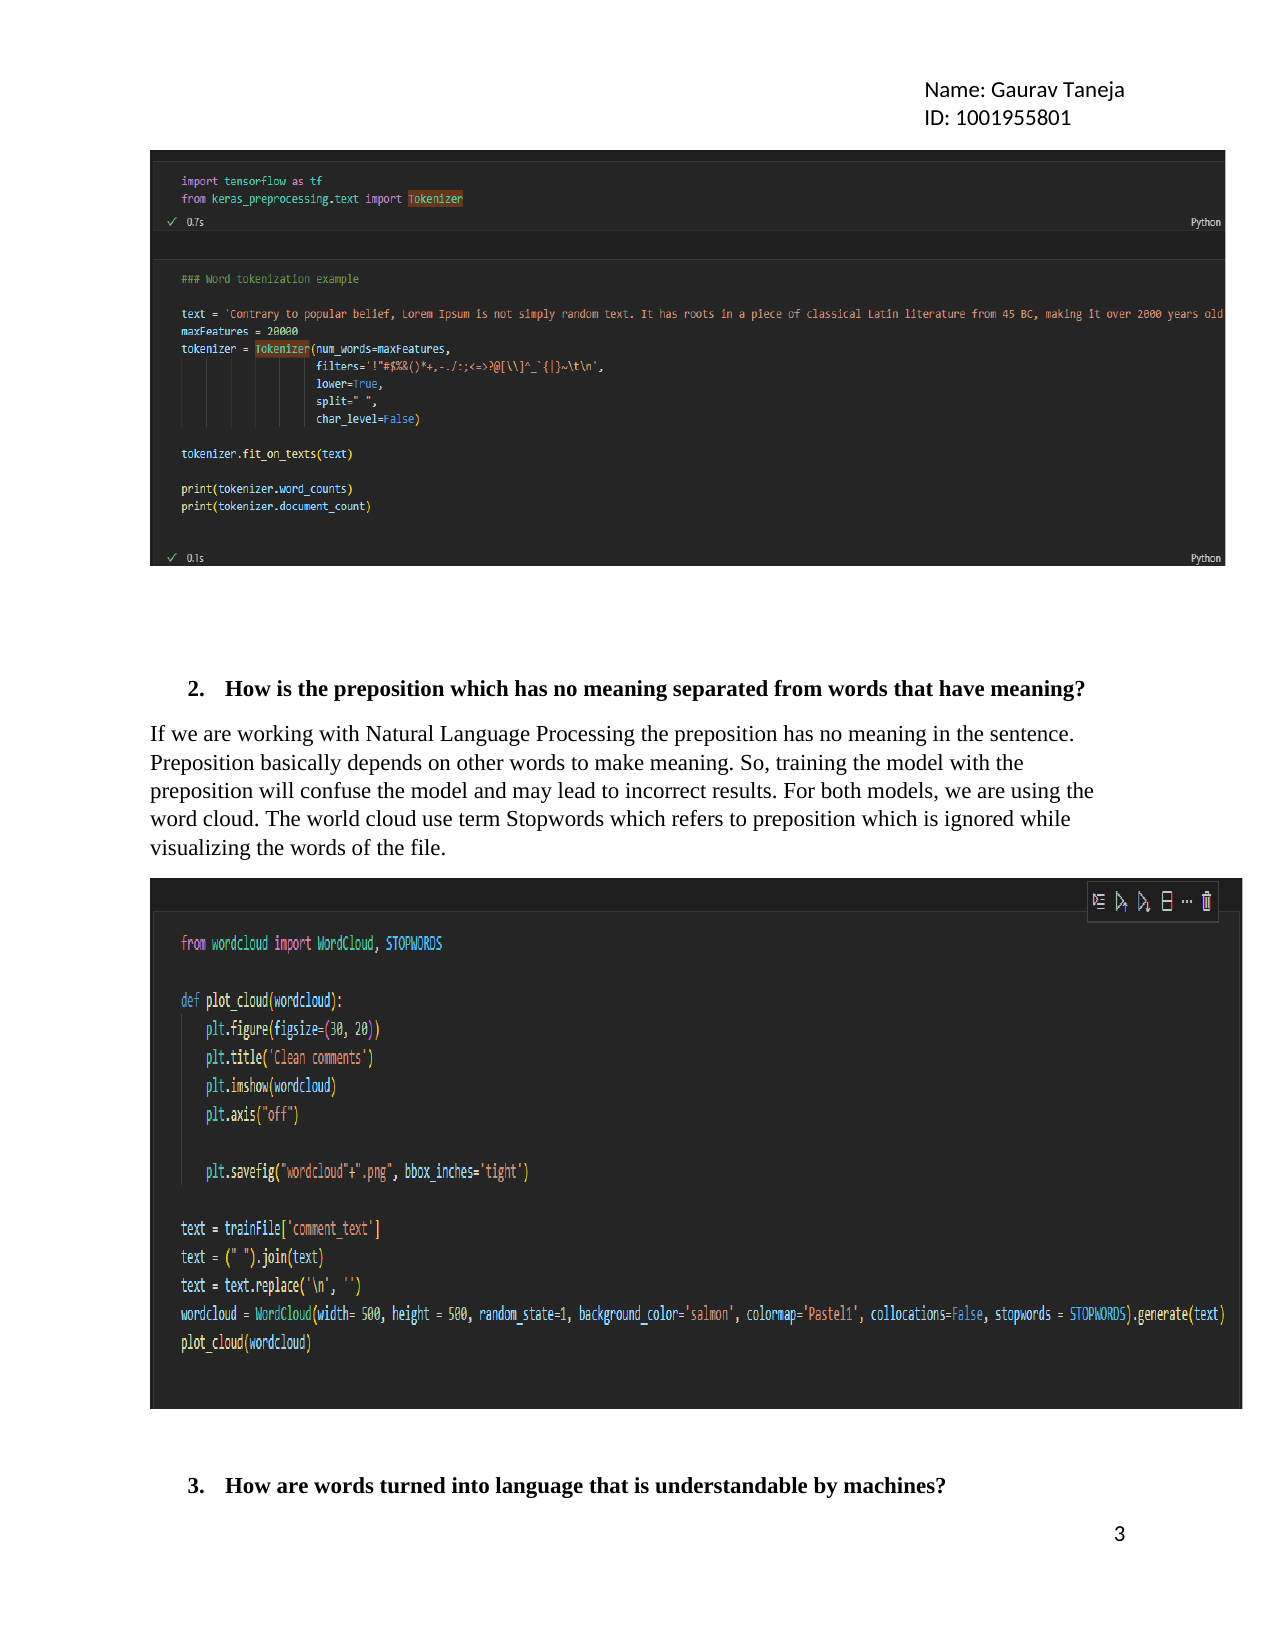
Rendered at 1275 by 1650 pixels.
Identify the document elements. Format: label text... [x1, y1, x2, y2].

list How are words turned into language that is understandable by machines? [187, 1472, 1125, 1498]
picture [150, 150, 1226, 566]
text If we are working with Natural Language Processing the preposition has no meaning in the sentence. Preposition basically depends on other words to make meaning. So, training the model with the preposition will confuse the model and may lead to incorrect results. For both models, we are using the word cloud. The world cloud use term Stopwords which refers to preposition which is ignored while visualizing the words of the file. [150, 720, 1125, 860]
picture [150, 878, 1243, 1409]
list How is the preposition which has no meaning separated from words that have meaning? [187, 675, 1125, 701]
